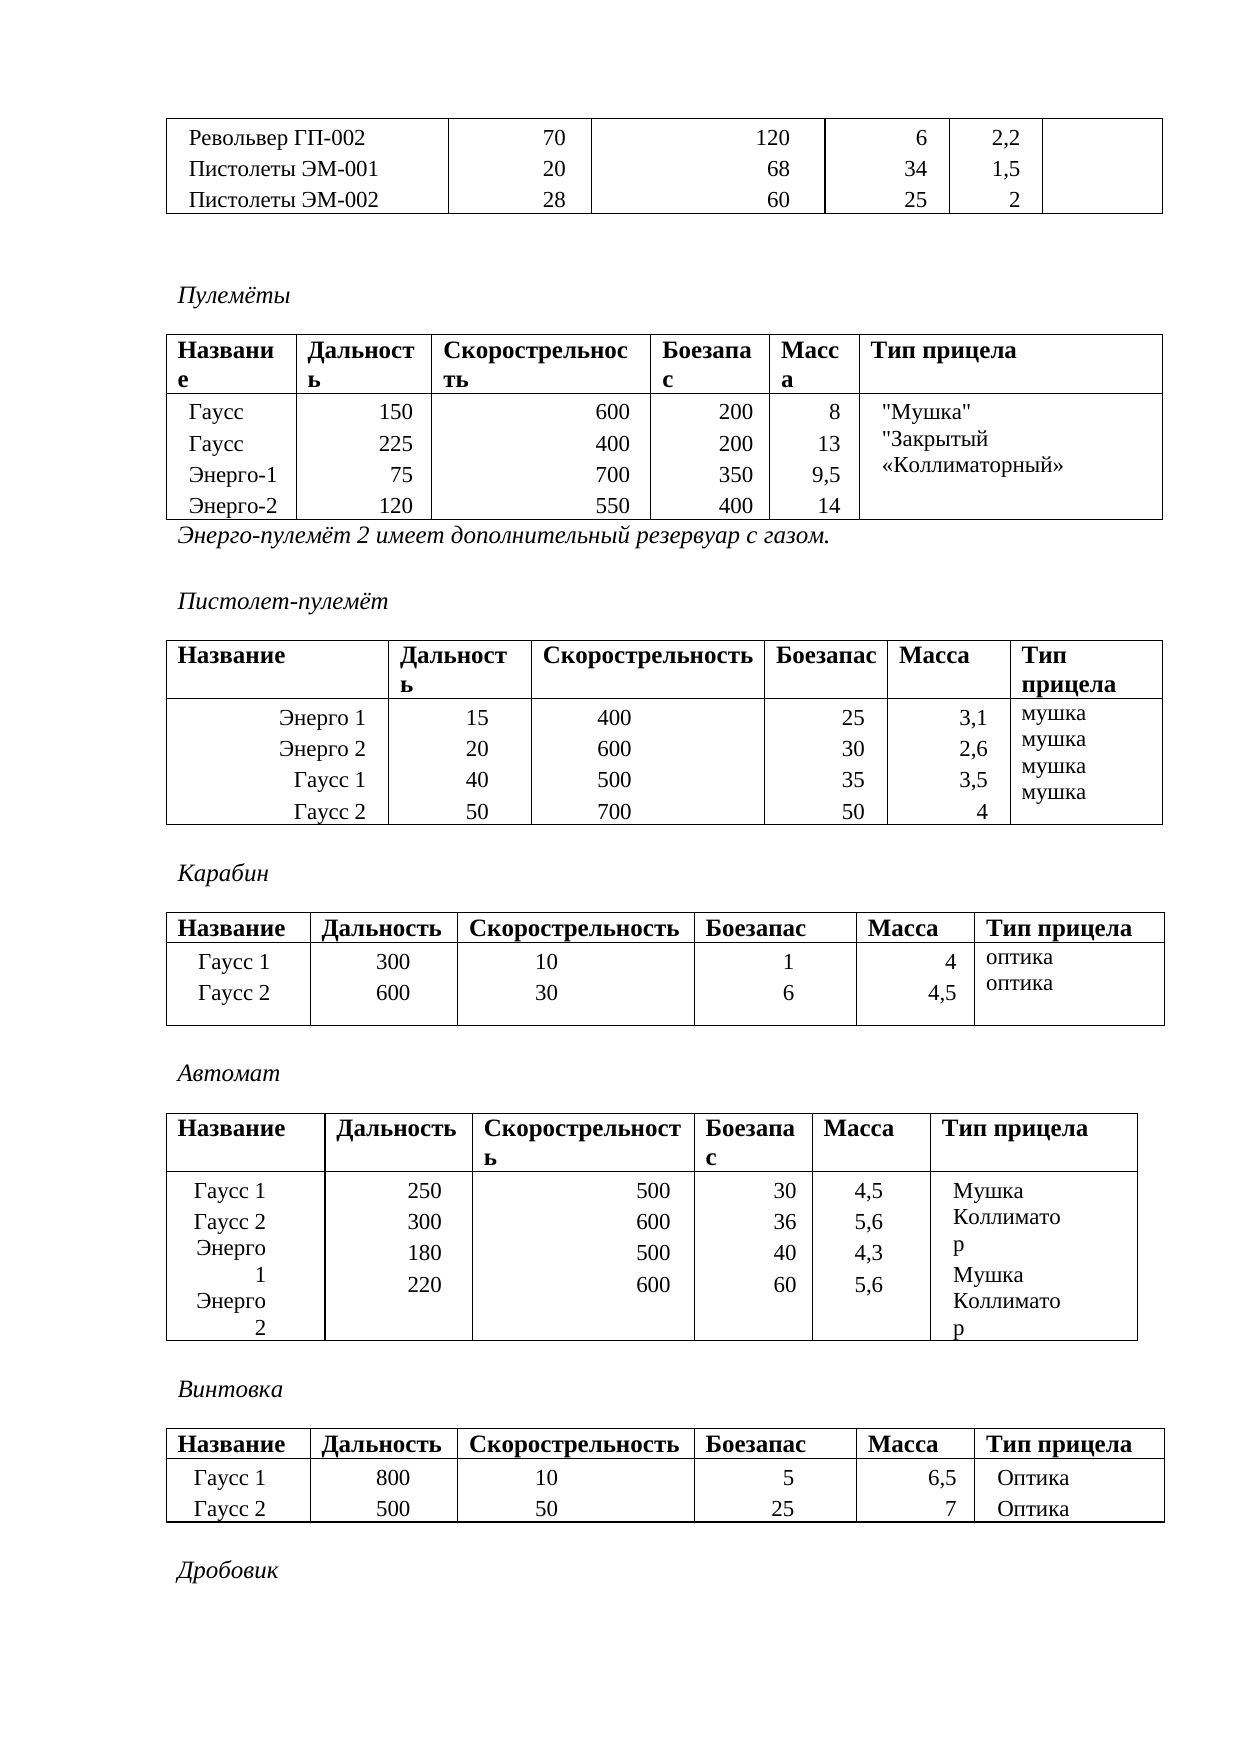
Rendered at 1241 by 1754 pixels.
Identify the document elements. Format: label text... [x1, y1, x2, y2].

table_header Название [167, 1429, 310, 1458]
table_cell [326, 1172, 472, 1340]
table_header Боезапас [695, 913, 856, 942]
list Винтовка [177, 1374, 1152, 1403]
table_header Дальность [326, 1114, 472, 1171]
table_header Масса [857, 1429, 974, 1458]
table_header Скорострельность [458, 1429, 694, 1458]
table_cell [167, 1172, 324, 1340]
table_header Масса [888, 641, 1010, 698]
table_header Боезапас [695, 1114, 812, 1171]
table_cell [860, 394, 1162, 519]
table_cell [311, 1459, 457, 1521]
table_cell [167, 394, 296, 519]
table_header Боезапас [695, 1429, 856, 1458]
table_cell [167, 699, 388, 824]
table_cell [311, 943, 457, 1024]
table_header Дальность [389, 641, 531, 698]
table_header Дальность [297, 335, 431, 392]
table_cell [826, 119, 949, 213]
table_header Скорострельность [473, 1114, 694, 1171]
table_cell [389, 699, 531, 824]
table_cell [532, 699, 764, 824]
list Карабин [177, 858, 1152, 887]
table_cell [1043, 119, 1162, 213]
table_cell [167, 1459, 310, 1521]
table_header Название [167, 913, 310, 942]
table_cell [432, 394, 650, 519]
table_header Масса [770, 335, 859, 392]
table_header Скорострельность [458, 913, 694, 942]
table_cell [857, 1459, 974, 1521]
table_header Тип прицела [1011, 641, 1162, 698]
table_cell [813, 1172, 930, 1340]
list Автомат [177, 1058, 1152, 1087]
table_cell [770, 394, 859, 519]
table_cell [458, 943, 694, 1024]
table_header Дальность [311, 1429, 457, 1458]
table_header Тип прицела [860, 335, 1162, 392]
table_cell [297, 394, 431, 519]
table_header Боезапас [765, 641, 887, 698]
table_header Боезапас [651, 335, 769, 392]
table_cell [857, 943, 974, 1024]
table_cell [765, 699, 887, 824]
list Энерго-пулемёт 2 имеет дополнительный резервуар с газом. [177, 520, 1152, 548]
table_header Тип прицела [975, 1429, 1164, 1458]
table_cell [931, 1172, 1137, 1340]
table_header Название [167, 641, 388, 698]
table_header Тип прицела [975, 913, 1164, 942]
table_cell [695, 1172, 812, 1340]
table_cell [695, 943, 856, 1024]
table_header Масса [857, 913, 974, 942]
table_header Скорострельность [532, 641, 764, 698]
table_cell [888, 699, 1010, 824]
table_header Скорострельность [432, 335, 650, 392]
list Дробовик [177, 1555, 1152, 1584]
table_header Название [167, 335, 296, 392]
table_cell [473, 1172, 694, 1340]
table_cell оптика оптика [975, 943, 1164, 1024]
table_header Масса [813, 1114, 930, 1171]
list Пистолет-пулемёт [177, 586, 1152, 614]
table_cell [651, 394, 769, 519]
table_cell [975, 1459, 1164, 1521]
table_cell [167, 943, 310, 1024]
table_header Название [167, 1114, 324, 1171]
table_cell [950, 119, 1042, 213]
table_cell [449, 119, 591, 213]
table_cell [592, 119, 824, 213]
table_header Дальность [311, 913, 457, 942]
table_header Тип прицела [931, 1114, 1137, 1171]
table_cell мушка мушка мушка мушка [1011, 699, 1162, 824]
list Пулемёты [177, 280, 1152, 309]
table_cell [458, 1459, 694, 1521]
table_cell [695, 1459, 856, 1521]
table_cell [167, 119, 448, 213]
